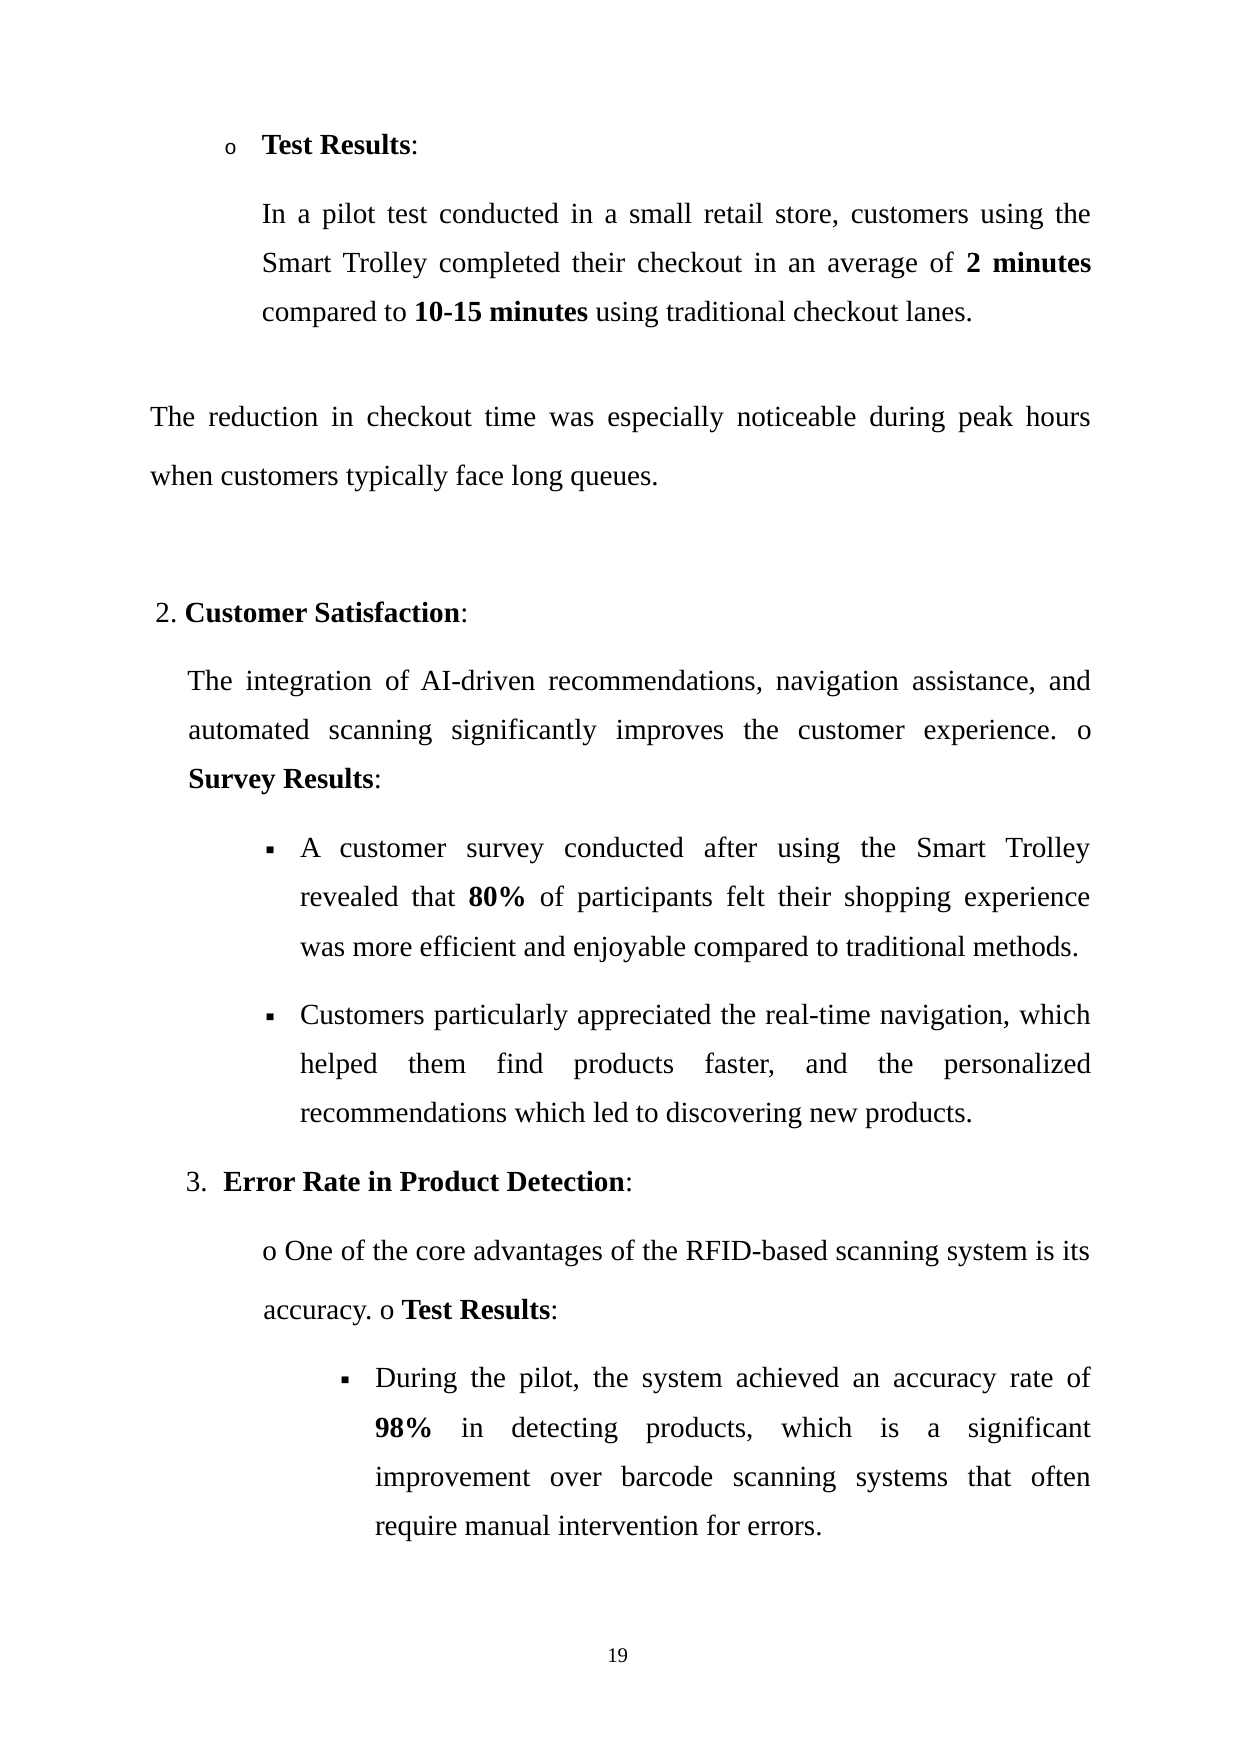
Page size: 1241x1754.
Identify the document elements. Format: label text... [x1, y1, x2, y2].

list Error Rate in Product Detection: [186, 1164, 1160, 1198]
list A customer survey conducted after using the Smart Trolley revealed that 80% of participants felt their shopping experience was more efficient and enjoyable compared to traditional methods. [262, 830, 1091, 962]
text The integration of AI-driven recommendations, navigation assistance, and automated scanning significantly improves the customer experience. o Survey Results: [187, 663, 1091, 795]
text In a pilot test conducted in a small retail store, customers using the Smart Trolley completed their checkout in an average of 2 minutes compared to 10-15 minutes using traditional checkout lanes. [262, 196, 1091, 328]
list Test Results: [224, 127, 1126, 161]
list Customers particularly appreciated the real-time navigation, which helped them find products faster, and the personalized recommendations which led to discovering new products. [262, 997, 1091, 1129]
list During the pilot, the system achieved an accuracy rate of 98% in detecting products, which is a significant improvement over barcode scanning systems that often require manual intervention for errors. [337, 1360, 1091, 1542]
text The reduction in checkout time was especially noticeable during peak hours when customers typically face long queues. [150, 399, 1091, 492]
text 2. Customer Satisfaction: [75, 595, 1091, 628]
text o One of the core advantages of the RFID-based scanning system is its accuracy. o Test Results: [262, 1233, 1091, 1326]
